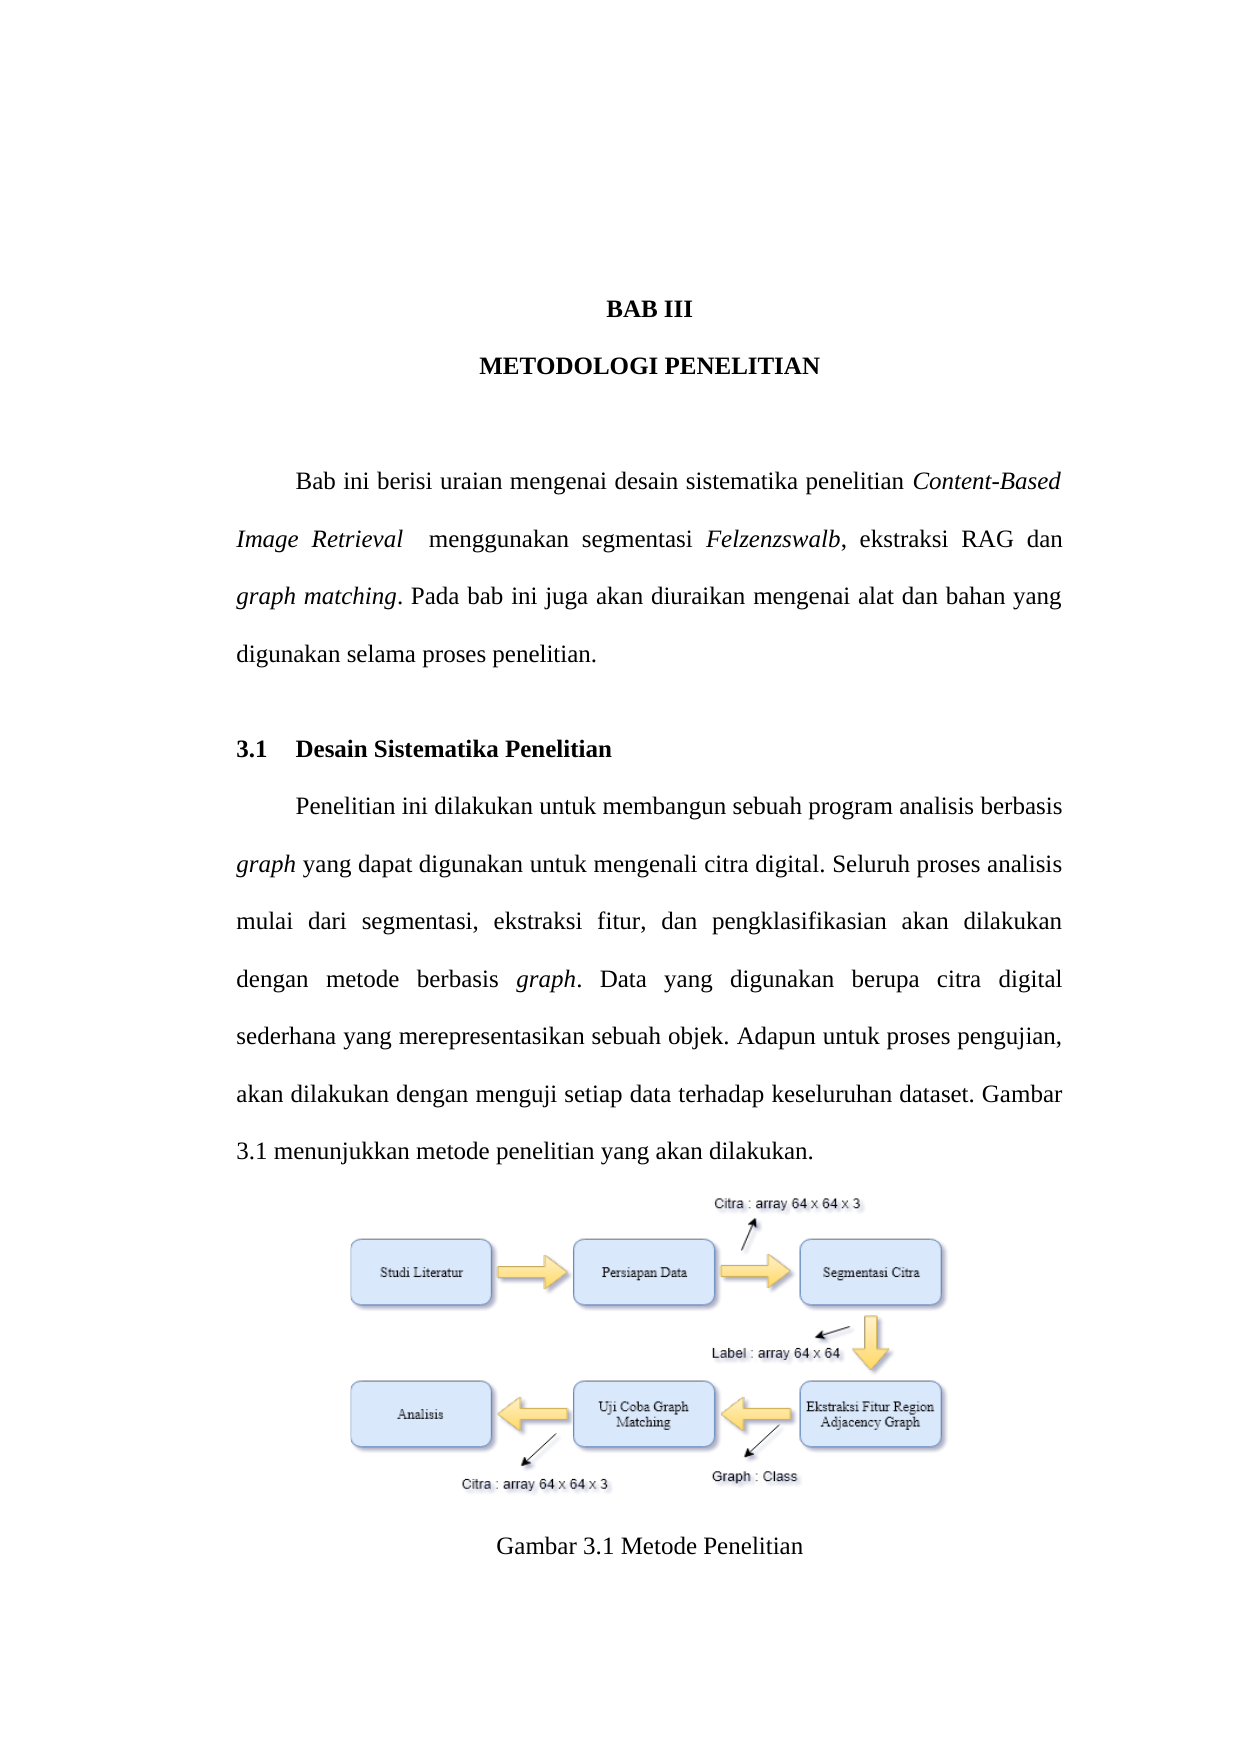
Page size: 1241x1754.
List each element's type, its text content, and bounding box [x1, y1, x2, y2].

text Bab ini berisi uraian mengenai desain sistematika penelitian Content-Based Image Retrieval menggunakan segmentasi Felzenzswalb, ekstraksi RAG dan graph matching. Pada bab ini juga akan diuraikan mengenai alat dan bahan yang digunakan selama proses penelitian. [236, 466, 1063, 667]
text Gambar 3.1 Metode Penelitian [236, 1531, 1063, 1560]
subtitle Desain Sistematika Penelitian [236, 734, 1063, 762]
subtitle BAB III [236, 294, 1063, 322]
subtitle METODOLOGI PENELITIAN [236, 351, 1063, 380]
picture [350, 1193, 949, 1503]
text Penelitian ini dilakukan untuk membangun sebuah program analisis berbasis graph yang dapat digunakan untuk mengenali citra digital. Seluruh proses analisis mulai dari segmentasi, ekstraksi fitur, dan pengklasifikasian akan dilakukan dengan metode berbasis graph. Data yang digunakan berupa citra digital sederhana yang merepresentasikan sebuah objek. Adapun untuk proses pengujian, akan dilakukan dengan menguji setiap data terhadap keseluruhan dataset. Gambar 3.1 menunjukkan metode penelitian yang akan dilakukan. [236, 791, 1063, 1165]
